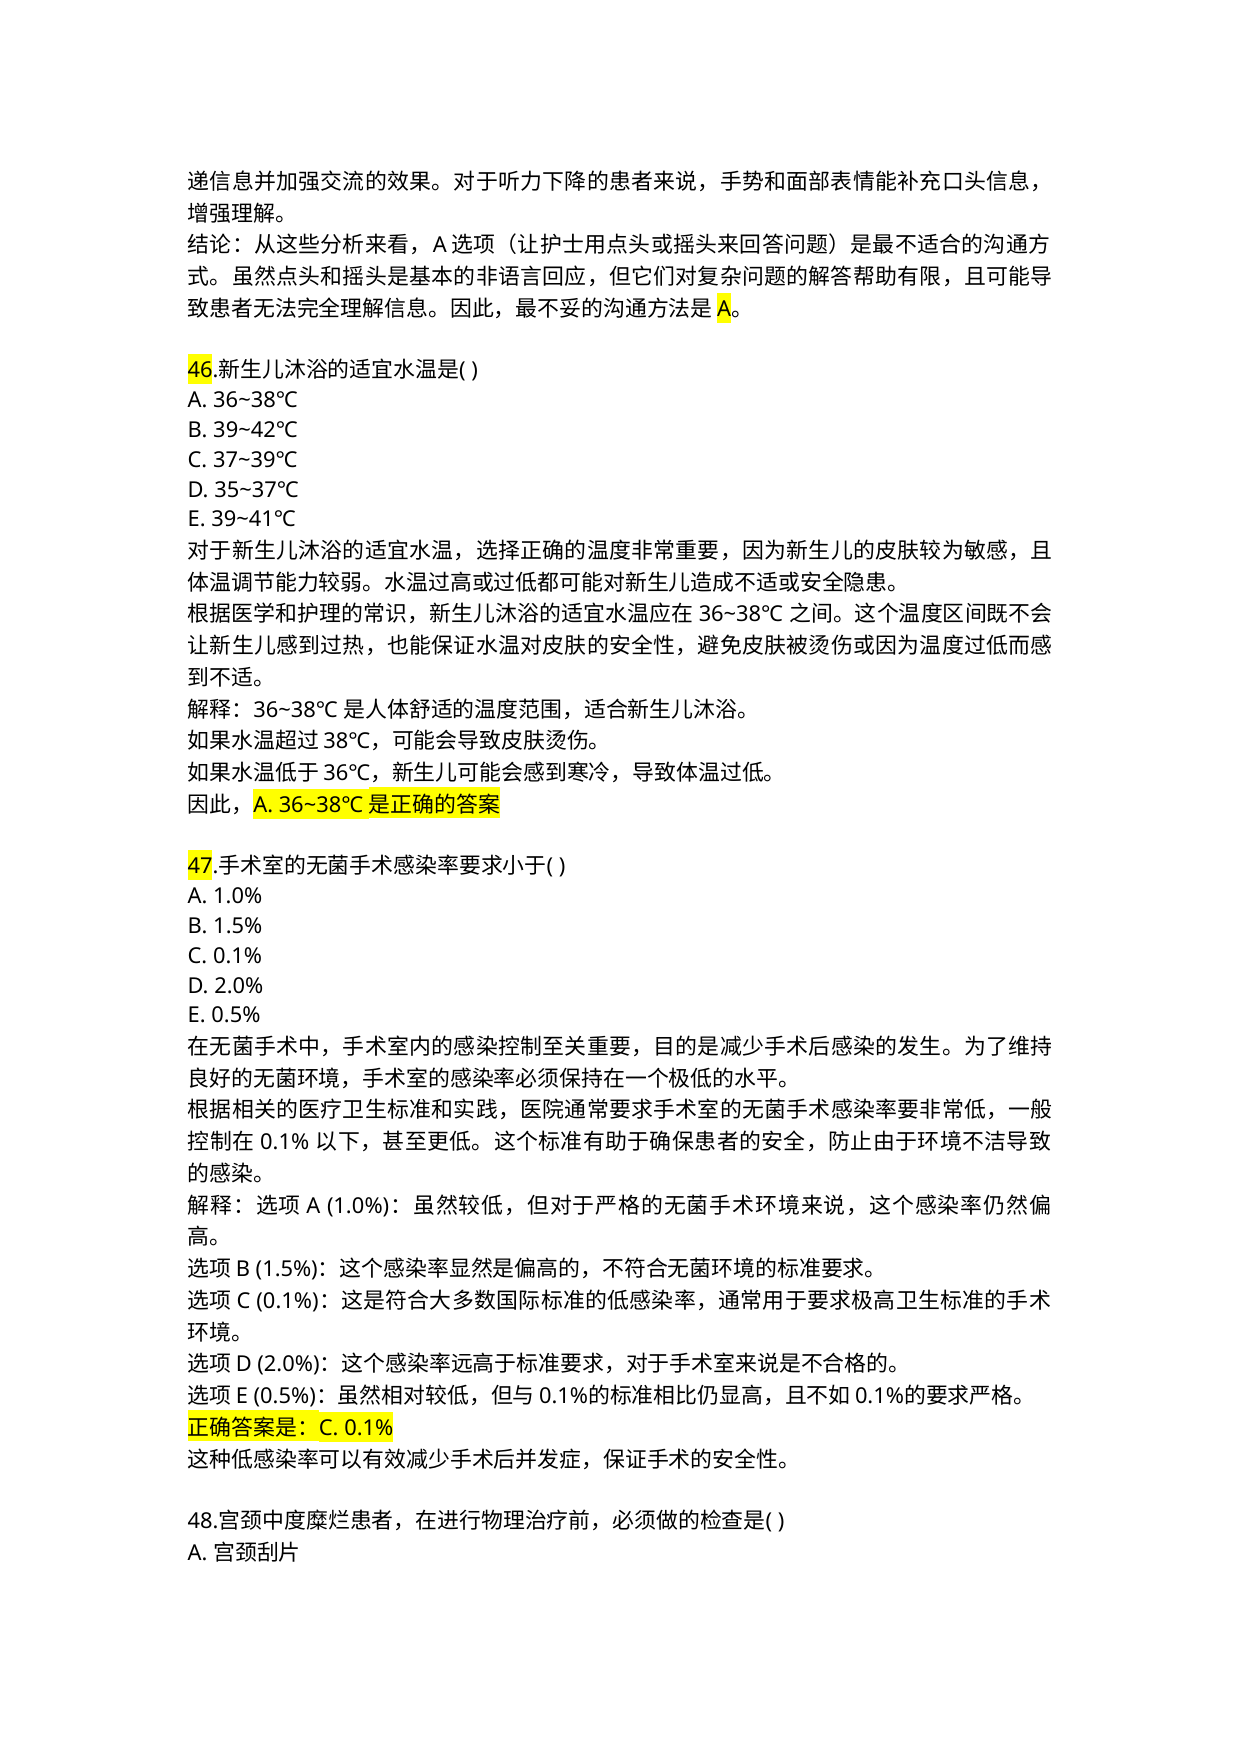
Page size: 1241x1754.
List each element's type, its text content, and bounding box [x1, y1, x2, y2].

text 选项E (0.5%)：虽然相对较低，但与0.1%的标准相比仍显高，且不如0.1%的要求严格。 [187, 1378, 1053, 1410]
text 根据医学和护理的常识，新生儿沐浴的适宜水温应在 36~38℃ 之间。这个温度区间既不会让新生儿感到过热，也能保证水温对皮肤的安全性，避免皮肤被烫伤或因为温度过低而感到不适。 [187, 596, 1053, 692]
text 选项B (1.5%)：这个感染率显然是偏高的，不符合无菌环境的标准要求。 [187, 1251, 1053, 1283]
text 结论：从这些分析来看，A选项（让护士用点头或摇头来回答问题）是最不适合的沟通方式。虽然点头和摇头是基本的非语言回应，但它们对复杂问题的解答帮助有限，且可能导致患者无法完全理解信息。因此，最不妥的沟通方法是A。 [187, 227, 1053, 323]
text 解释：选项A (1.0%)：虽然较低，但对于严格的无菌手术环境来说，这个感染率仍然偏高。 [187, 1188, 1053, 1251]
text 选项C (0.1%)：这是符合大多数国际标准的低感染率，通常用于要求极高卫生标准的手术环境。 [187, 1283, 1053, 1346]
text D. 35~37℃ [187, 473, 1053, 503]
text 47.手术室的无菌手术感染率要求小于( ) [187, 848, 1053, 880]
text 46.新生儿沐浴的适宜水温是( ) [187, 352, 1053, 384]
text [179, 162, 1061, 227]
text 选项D (2.0%)：这个感染率远高于标准要求，对于手术室来说是不合格的。 [187, 1346, 1053, 1378]
text 解释：36~38℃ 是人体舒适的温度范围，适合新生儿沐浴。 [187, 692, 1053, 723]
text 对于新生儿沐浴的适宜水温，选择正确的温度非常重要，因为新生儿的皮肤较为敏感，且体温调节能力较弱。水温过高或过低都可能对新生儿造成不适或安全隐患。 [187, 533, 1053, 596]
text D. 2.0% [187, 969, 1053, 999]
text A. 36~38℃ [187, 384, 1053, 414]
text C. 0.1% [187, 940, 1053, 969]
text 如果水温低于36℃，新生儿可能会感到寒冷，导致体温过低。 [187, 755, 1053, 787]
text 在无菌手术中，手术室内的感染控制至关重要，目的是减少手术后感染的发生。为了维持良好的无菌环境，手术室的感染率必须保持在一个极低的水平。 根据相关的医疗卫生标准和实践，医院通常要求手术室的无菌手术感染率要非常低，一般控制在 0.1% 以下，甚至更低。这个标准有助于确保患者的安全，防止由于环境不洁导致的感染。 [187, 1029, 1053, 1188]
text A. 1.0% [187, 880, 1053, 910]
text C. 37~39℃ [187, 444, 1053, 473]
text 因此，A. 36~38℃ 是正确的答案 [187, 787, 369, 819]
text 如果水温超过38℃，可能会导致皮肤烫伤。 [187, 723, 1053, 755]
text 这种低感染率可以有效减少手术后并发症，保证手术的安全性。 [187, 1442, 1053, 1473]
text 48.宫颈中度糜烂患者，在进行物理治疗前，必须做的检查是( ) [187, 1503, 1053, 1535]
text E. 39~41℃ [187, 503, 1053, 533]
text A. 宫颈刮片 [187, 1535, 1053, 1567]
text B. 1.5% [187, 910, 1053, 940]
text B. 39~42℃ [187, 414, 1053, 444]
text 正确答案是：C. 0.1% [319, 1410, 1053, 1442]
text E. 0.5% [187, 999, 1053, 1029]
text 因此，A. 36~38℃ 是正确的答案 [369, 787, 1053, 819]
